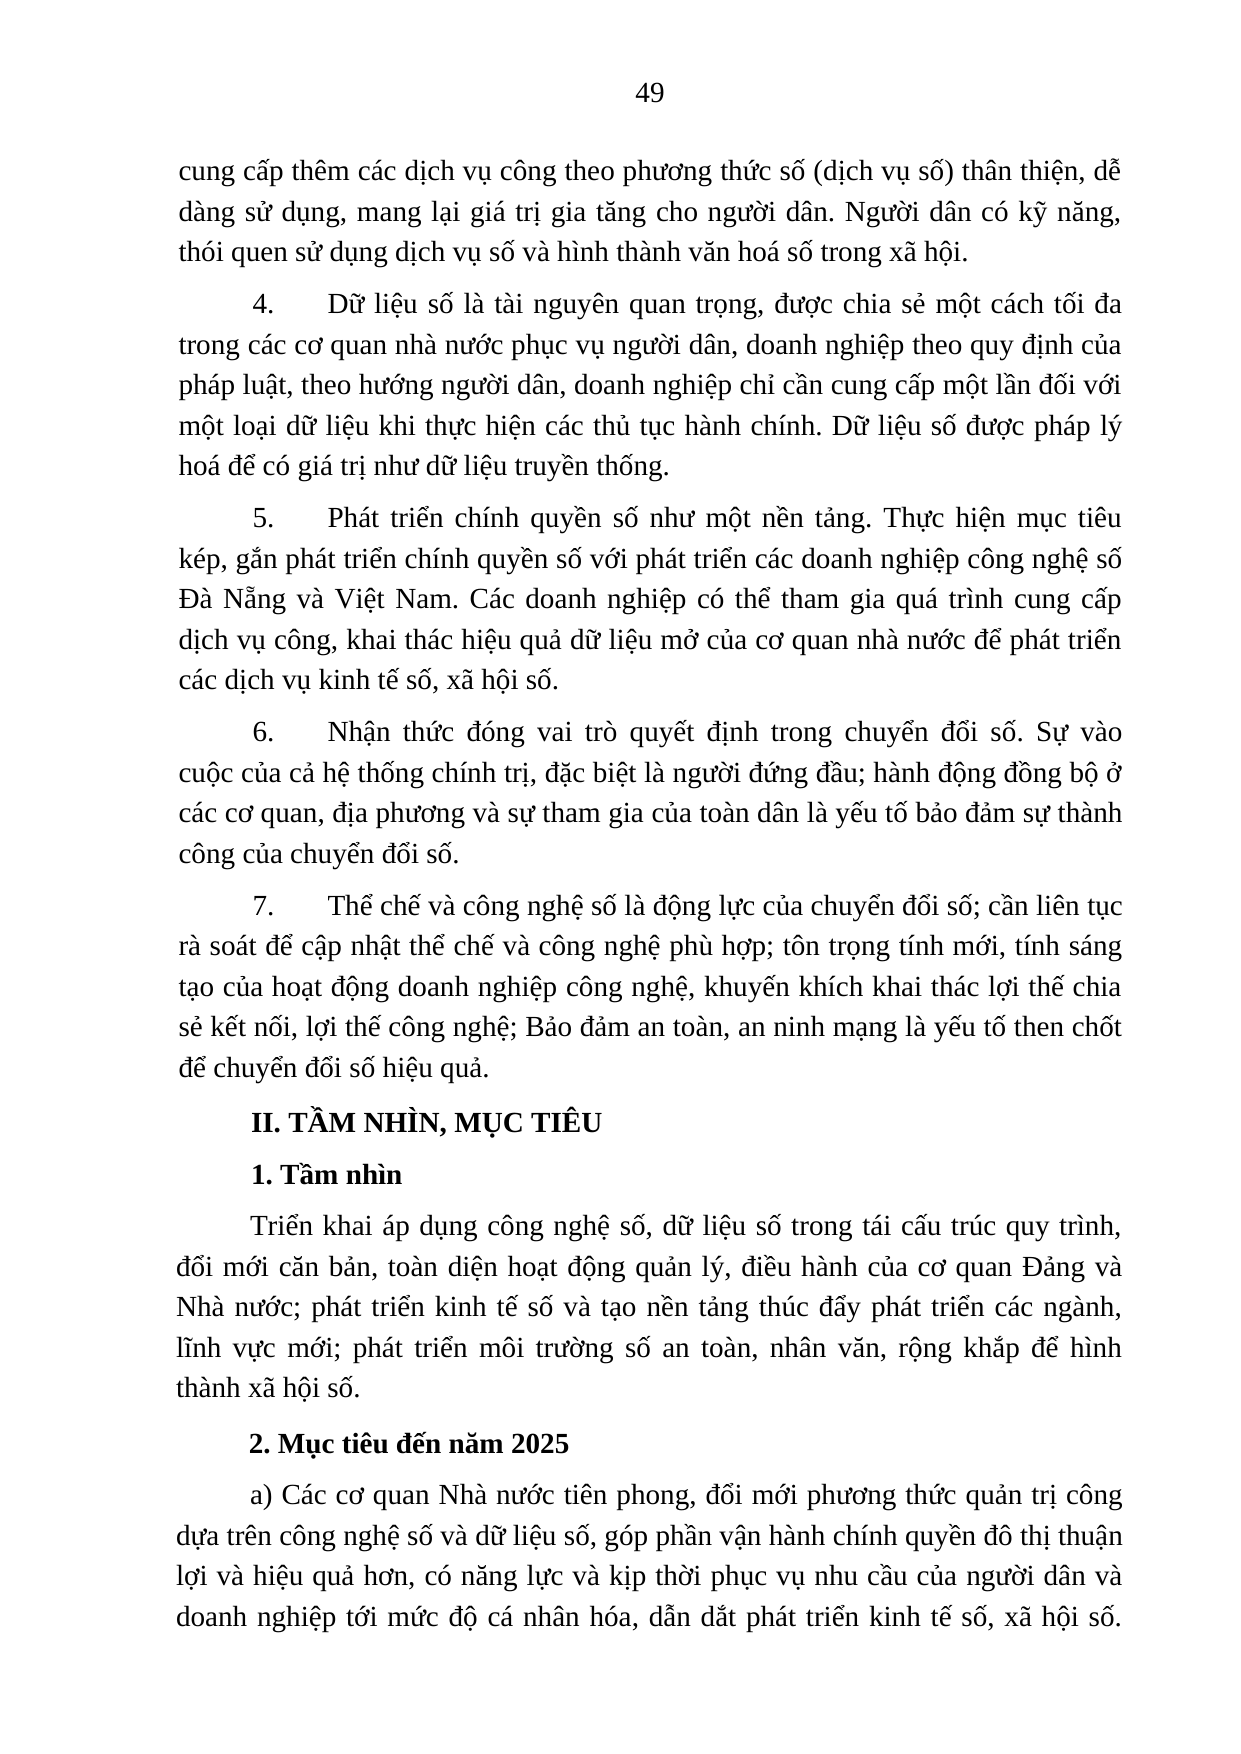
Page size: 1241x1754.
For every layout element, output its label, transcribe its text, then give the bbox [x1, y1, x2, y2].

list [178, 153, 1123, 268]
text Triển khai áp dụng công nghệ số, dữ liệu số trong tái cấu trúc quy trình, đổi mới căn bản, toàn diện hoạt động quản lý, điều hành của cơ quan Đảng và Nhà nước; phát triển kinh tế số và tạo nền tảng thúc đẩy phát triển các ngành, lĩnh vực mới; phát triển môi trường số an toàn, nhân văn, rộng khắp để hình thành xã hội số. [176, 1208, 1123, 1404]
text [176, 1477, 1123, 1632]
list Dữ liệu số là tài nguyên quan trọng, được chia sẻ một cách tối đa trong các cơ quan nhà nước phục vụ người dân, doanh nghiệp theo quy định của pháp luật, theo hướng người dân, doanh nghiệp chỉ cần cung cấp một lần đối với một loại dữ liệu khi thực hiện các thủ tục hành chính. Dữ liệu số được pháp lý hoá để có giá trị như dữ liệu truyền thống. [178, 286, 1123, 482]
list Thể chế và công nghệ số là động lực của chuyển đổi số; cần liên tục rà soát để cập nhật thể chế và công nghệ phù hợp; tôn trọng tính mới, tính sáng tạo của hoạt động doanh nghiệp công nghệ, khuyến khích khai thác lợi thế chia sẻ kết nối, lợi thế công nghệ; Bảo đảm an toàn, an ninh mạng là yếu tố then chốt để chuyển đổi số hiệu quả. [178, 888, 1123, 1083]
list Phát triển chính quyền số như một nền tảng. Thực hiện mục tiêu kép, gắn phát triển chính quyền số với phát triển các doanh nghiệp công nghệ số Đà Nẵng và Việt Nam. Các doanh nghiệp có thể tham gia quá trình cung cấp dịch vụ công, khai thác hiệu quả dữ liệu mở của cơ quan nhà nước để phát triển các dịch vụ kinh tế số, xã hội số. [178, 500, 1123, 696]
list Nhận thức đóng vai trò quyết định trong chuyển đổi số. Sự vào cuộc của cả hệ thống chính trị, đặc biệt là người đứng đầu; hành động đồng bộ ở các cơ quan, địa phương và sự tham gia của toàn dân là yếu tố bảo đảm sự thành công của chuyển đổi số. [178, 714, 1123, 869]
subtitle 2. Mục tiêu đến năm 2025 [177, 1426, 1130, 1459]
subtitle 1. Tầm nhìn [251, 1157, 1123, 1190]
subtitle II. TẦM NHÌN, MỤC TIÊU [251, 1105, 1123, 1139]
